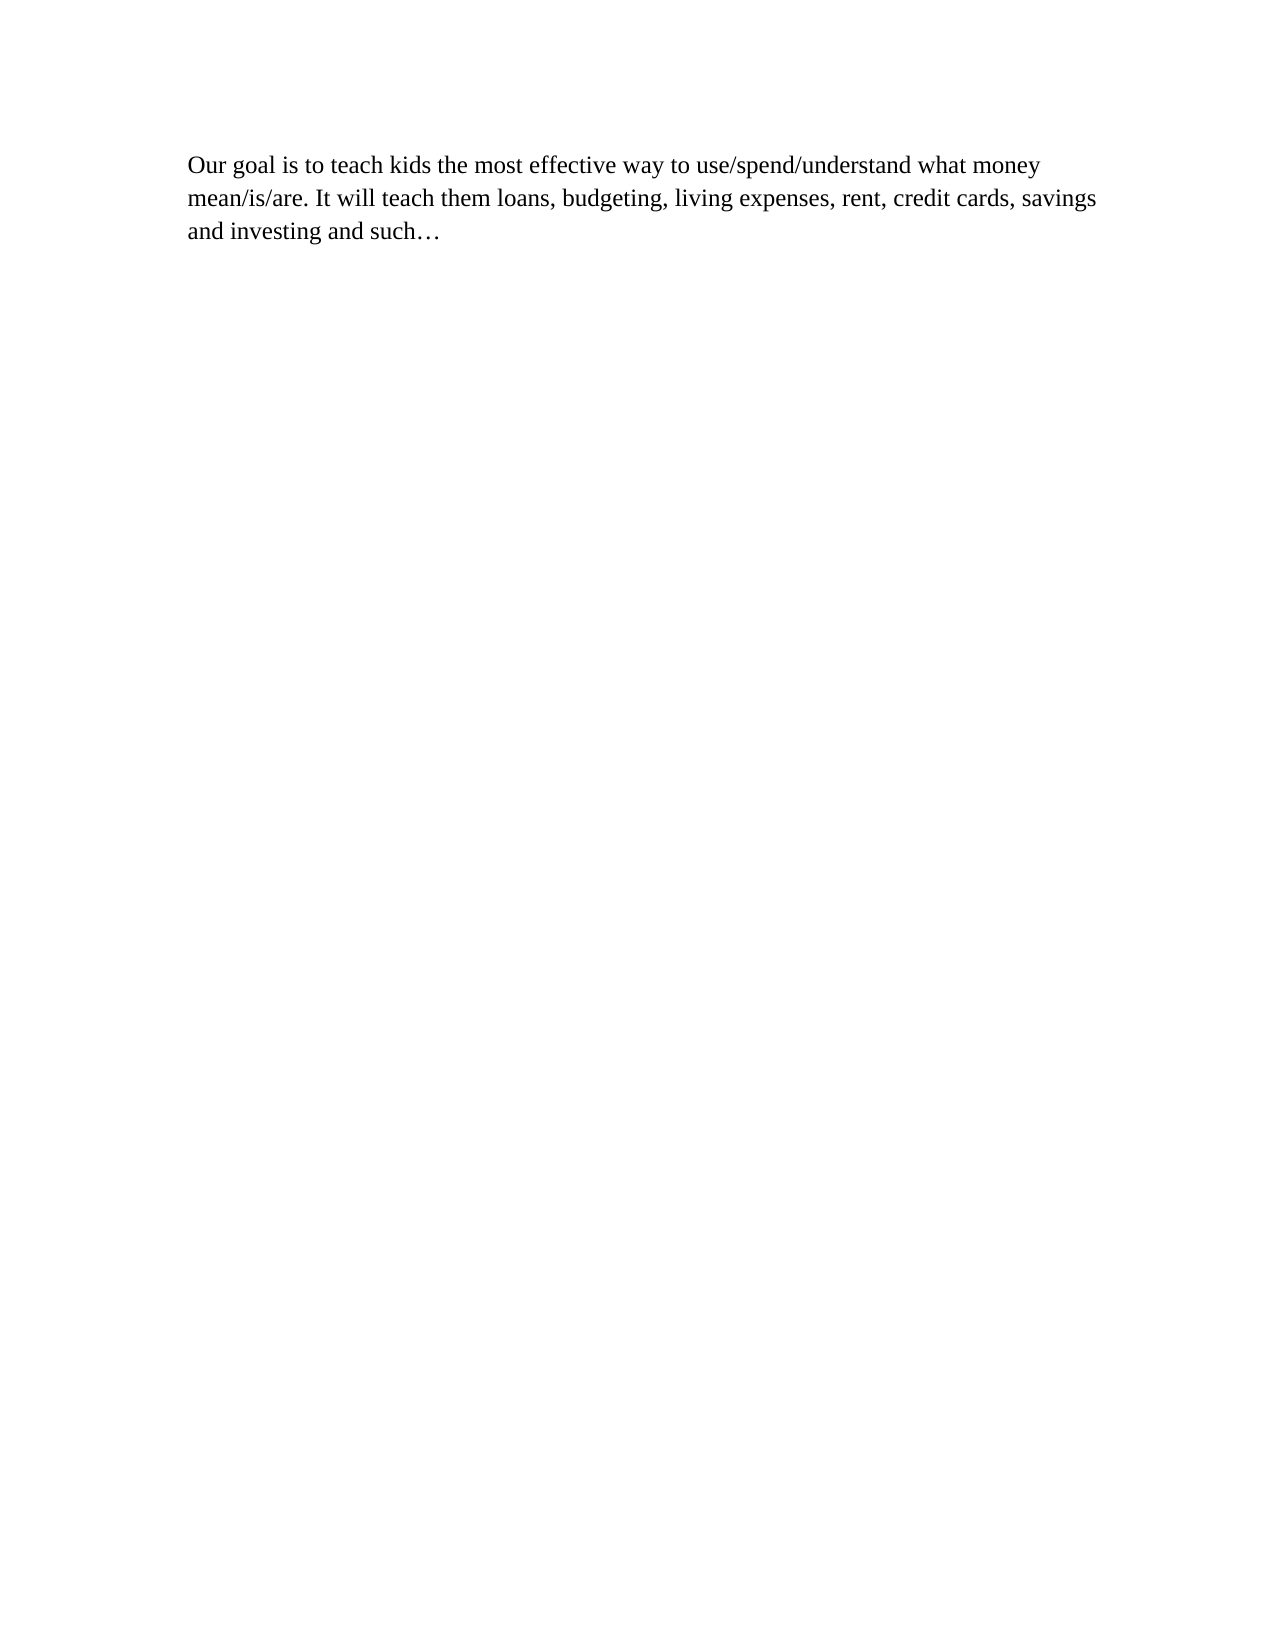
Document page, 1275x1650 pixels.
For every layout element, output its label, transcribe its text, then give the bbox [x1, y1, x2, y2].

text Our goal is to teach kids the most effective way to use/spend/understand what money mean/is/are. It will teach them loans, budgeting, living expenses, rent, credit cards, savings and investing and such… [187, 150, 1125, 245]
